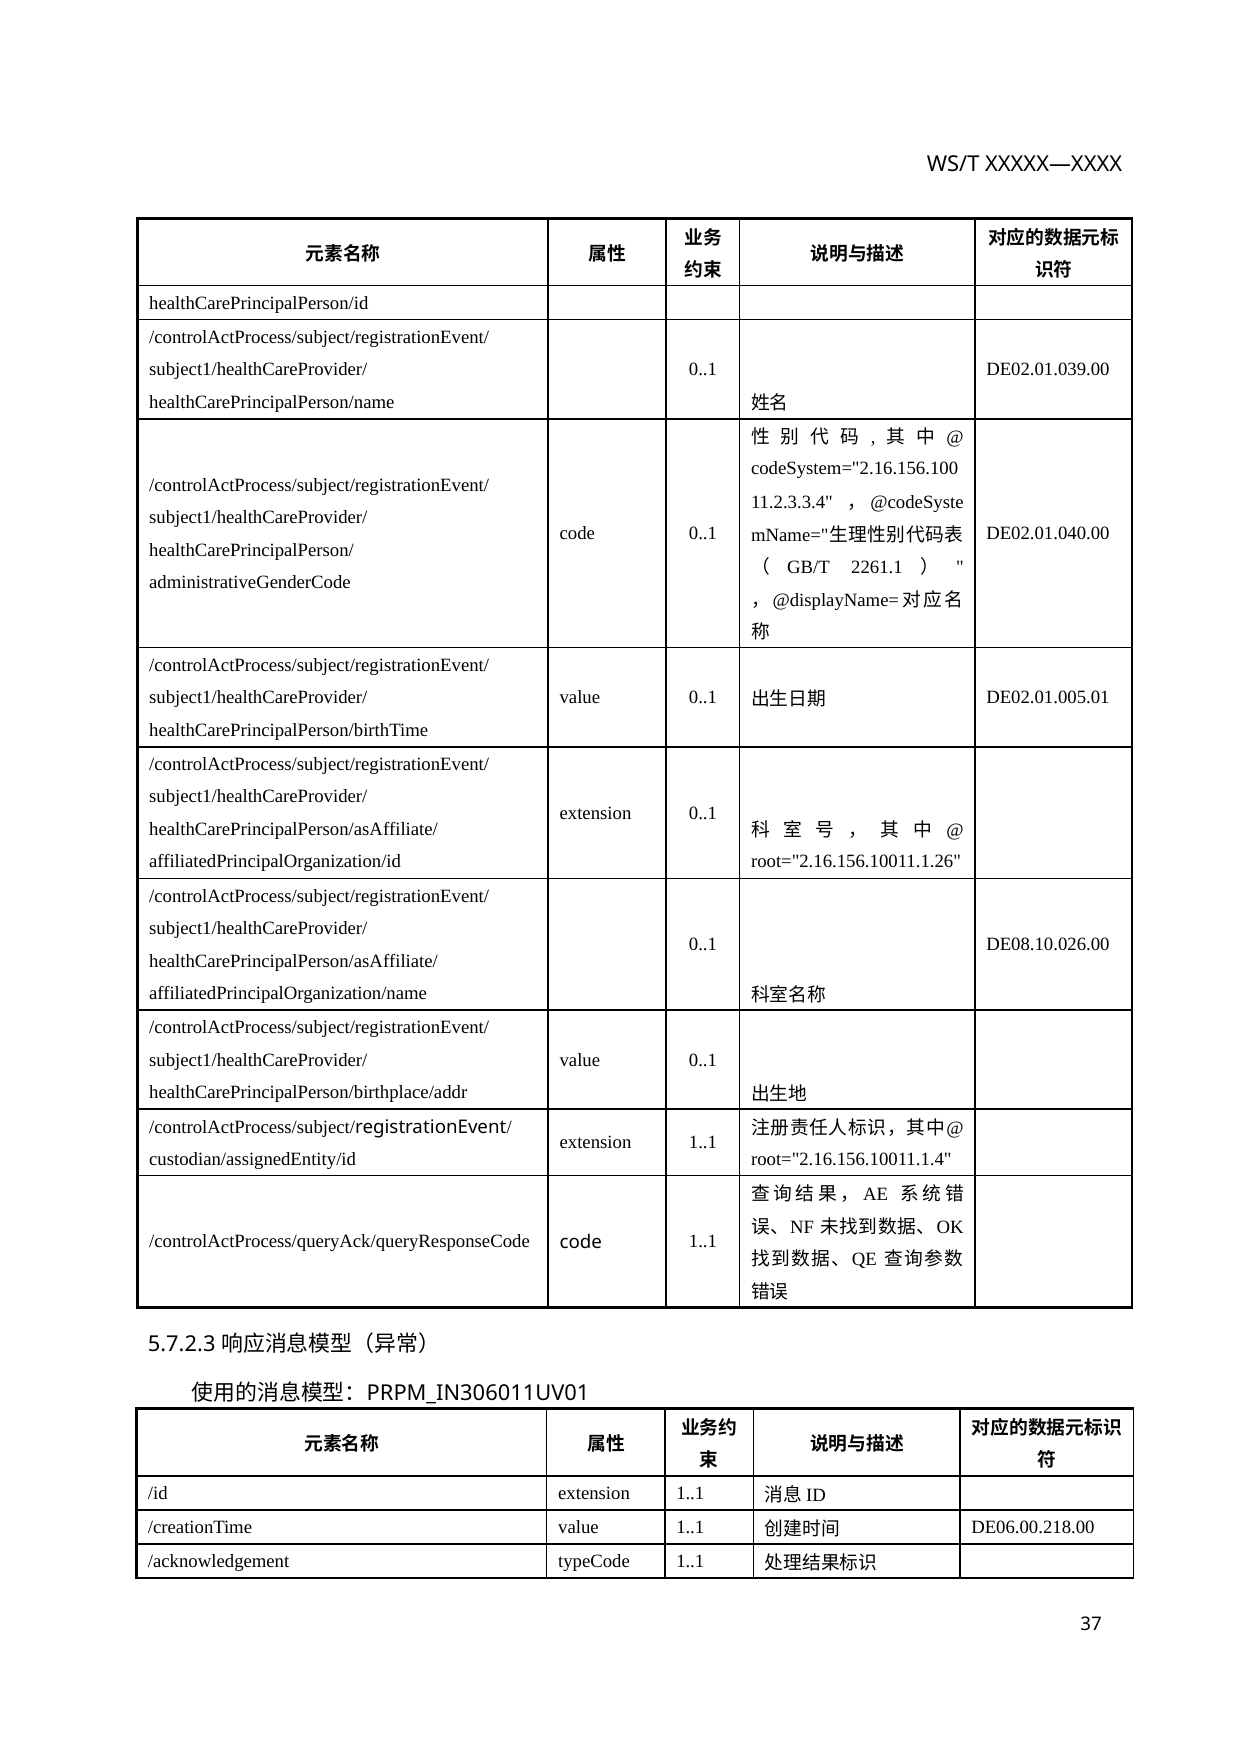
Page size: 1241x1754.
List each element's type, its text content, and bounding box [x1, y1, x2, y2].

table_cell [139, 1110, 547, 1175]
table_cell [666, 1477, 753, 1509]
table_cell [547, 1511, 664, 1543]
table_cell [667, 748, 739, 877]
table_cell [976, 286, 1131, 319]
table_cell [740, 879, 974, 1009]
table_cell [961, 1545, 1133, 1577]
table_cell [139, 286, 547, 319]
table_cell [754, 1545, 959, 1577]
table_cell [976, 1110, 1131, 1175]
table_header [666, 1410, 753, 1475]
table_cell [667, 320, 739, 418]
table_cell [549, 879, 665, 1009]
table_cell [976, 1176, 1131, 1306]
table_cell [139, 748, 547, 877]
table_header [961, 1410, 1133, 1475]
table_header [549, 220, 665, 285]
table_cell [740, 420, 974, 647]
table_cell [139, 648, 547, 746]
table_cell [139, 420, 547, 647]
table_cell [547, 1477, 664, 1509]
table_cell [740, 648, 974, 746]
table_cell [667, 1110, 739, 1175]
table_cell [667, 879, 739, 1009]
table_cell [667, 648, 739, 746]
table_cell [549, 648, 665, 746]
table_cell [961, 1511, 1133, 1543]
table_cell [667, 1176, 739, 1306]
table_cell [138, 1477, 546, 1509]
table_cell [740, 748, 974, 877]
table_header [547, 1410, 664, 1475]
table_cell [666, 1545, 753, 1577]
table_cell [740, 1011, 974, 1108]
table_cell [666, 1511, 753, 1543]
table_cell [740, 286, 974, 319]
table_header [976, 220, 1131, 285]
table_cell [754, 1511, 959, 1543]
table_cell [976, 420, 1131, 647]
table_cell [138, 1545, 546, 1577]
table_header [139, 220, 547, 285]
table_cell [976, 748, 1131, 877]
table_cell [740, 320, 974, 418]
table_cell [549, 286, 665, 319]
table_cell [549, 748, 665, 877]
text 使用的消息模型：PRPM_IN306011UV01 [148, 1374, 1122, 1407]
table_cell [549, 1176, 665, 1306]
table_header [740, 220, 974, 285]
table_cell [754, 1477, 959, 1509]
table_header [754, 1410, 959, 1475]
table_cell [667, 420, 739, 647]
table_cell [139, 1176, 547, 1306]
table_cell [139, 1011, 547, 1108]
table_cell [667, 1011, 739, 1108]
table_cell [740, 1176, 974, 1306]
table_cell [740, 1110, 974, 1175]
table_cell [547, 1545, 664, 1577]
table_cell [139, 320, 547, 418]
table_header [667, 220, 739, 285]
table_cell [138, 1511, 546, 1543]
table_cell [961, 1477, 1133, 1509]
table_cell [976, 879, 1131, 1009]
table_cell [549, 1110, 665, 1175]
text 5.7.2.3 响应消息模型（异常） [148, 1326, 1122, 1358]
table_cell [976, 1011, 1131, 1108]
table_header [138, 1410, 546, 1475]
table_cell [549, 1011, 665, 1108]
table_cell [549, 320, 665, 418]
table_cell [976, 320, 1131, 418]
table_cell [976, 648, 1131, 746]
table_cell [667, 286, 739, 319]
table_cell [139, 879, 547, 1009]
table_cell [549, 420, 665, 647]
